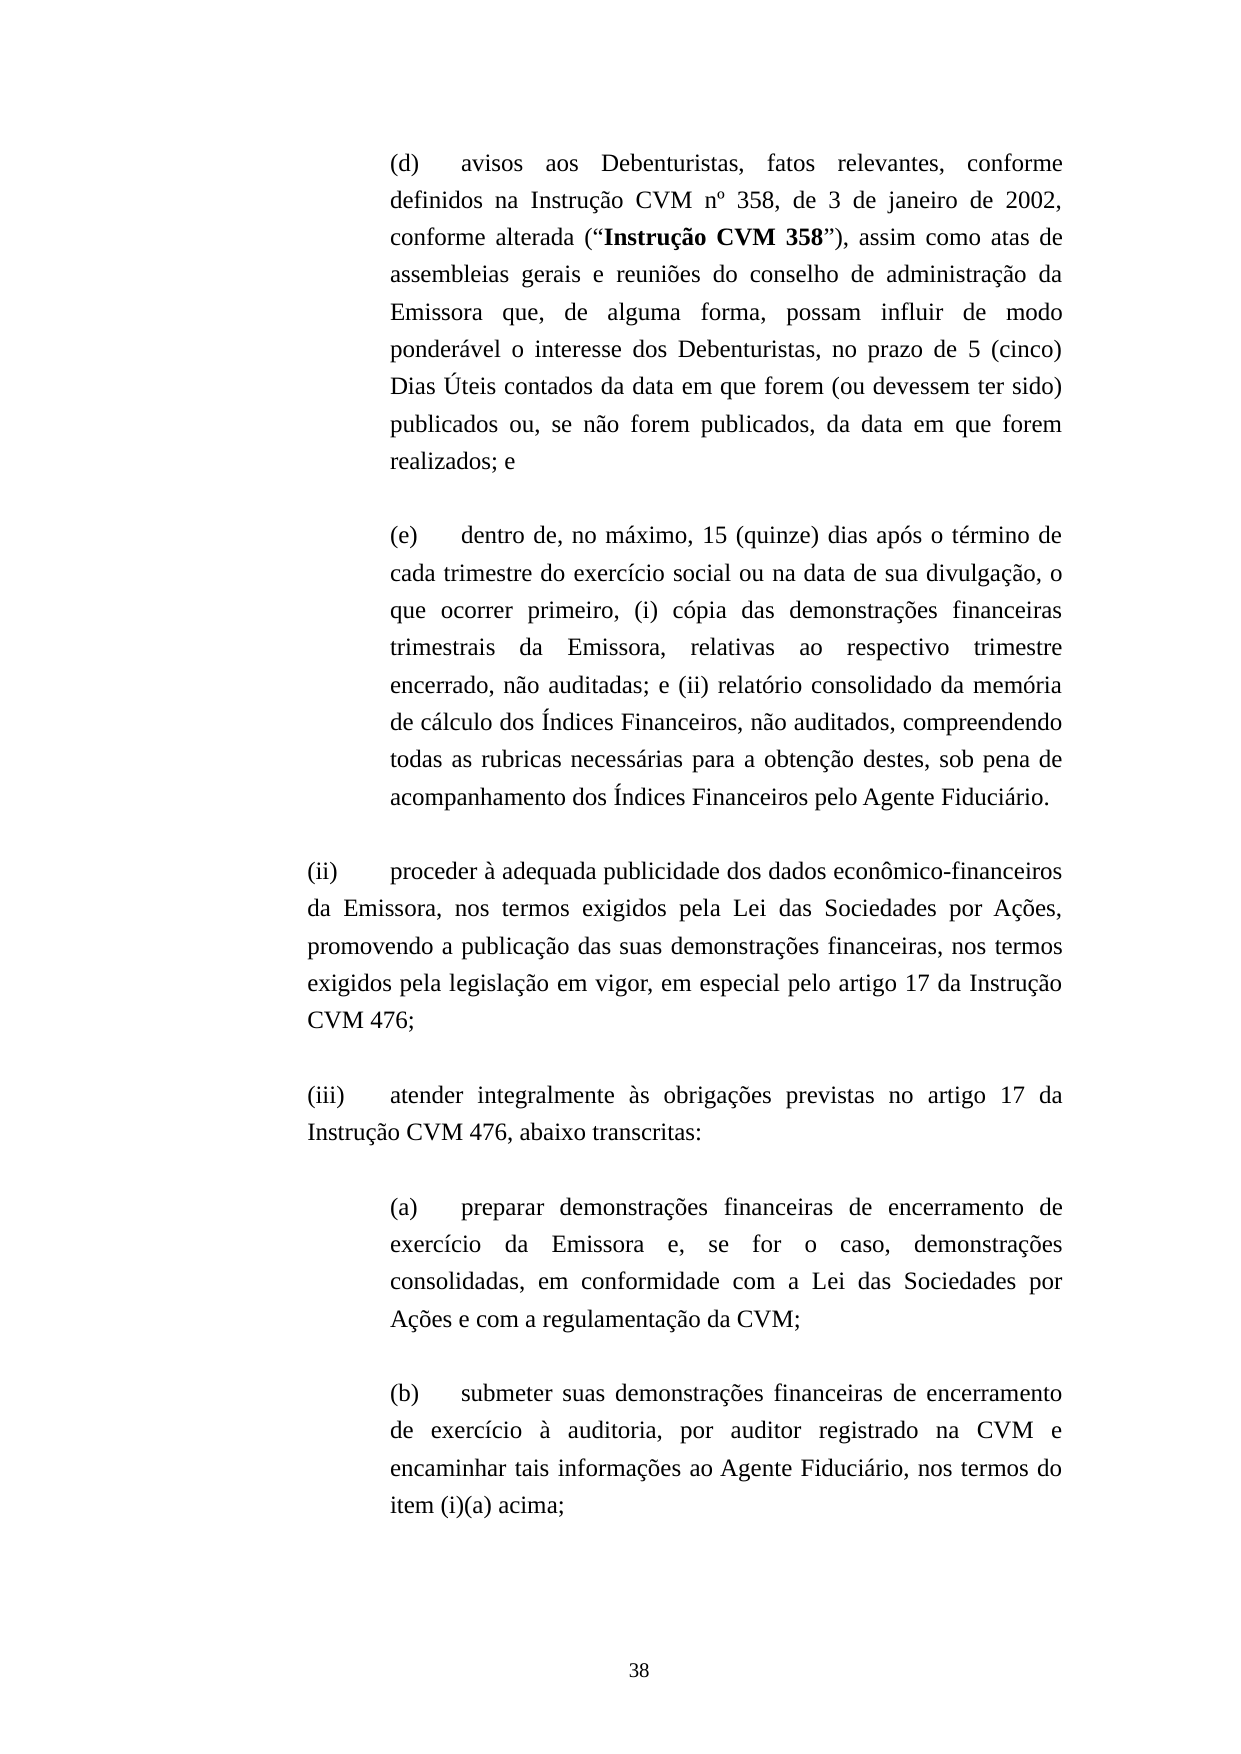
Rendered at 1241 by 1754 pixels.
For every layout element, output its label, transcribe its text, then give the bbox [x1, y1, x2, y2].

text submeter suas demonstrações financeiras de encerramento de exercício à auditoria, por auditor registrado na CVM e encaminhar tais informações ao Agente Fiduciário, nos termos do item (i)(a) acima; [390, 1378, 1063, 1519]
text proceder à adequada publicidade dos dados econômico-financeiros da Emissora, nos termos exigidos pela Lei das Sociedades por Ações, promovendo a publicação das suas demonstrações financeiras, nos termos exigidos pela legislação em vigor, em especial pelo artigo 17 da Instrução CVM 476; [307, 856, 1063, 1034]
text dentro de, no máximo, 15 (quinze) dias após o término de cada trimestre do exercício social ou na data de sua divulgação, o que ocorrer primeiro, (i) cópia das demonstrações financeiras trimestrais da Emissora, relativas ao respectivo trimestre encerrado, não auditadas; e (ii) relatório consolidado da memória de cálculo dos Índices Financeiros, não auditados, compreendendo todas as rubricas necessárias para a obtenção destes, sob pena de acompanhamento dos Índices Financeiros pelo Agente Fiduciário. [390, 521, 1063, 810]
text atender integralmente às obrigações previstas no artigo 17 da Instrução CVM 476, abaixo transcritas: [307, 1080, 1063, 1146]
text avisos aos Debenturistas, fatos relevantes, conforme definidos na Instrução CVM nº 358, de 3 de janeiro de 2002, conforme alterada (“Instrução CVM 358”), assim como atas de assembleias gerais e reuniões do conselho de administração da Emissora que, de alguma forma, possam influir de modo ponderável o interesse dos Debenturistas, no prazo de 5 (cinco) Dias Úteis contados da data em que forem (ou devessem ter sido) publicados ou, se não forem publicados, da data em que forem realizados; e [390, 148, 1063, 475]
list preparar demonstrações financeiras de encerramento de exercício da Emissora e, se for o caso, demonstrações consolidadas, em conformidade com a Lei das Sociedades por Ações e com a regulamentação da CVM; [390, 1192, 1063, 1332]
